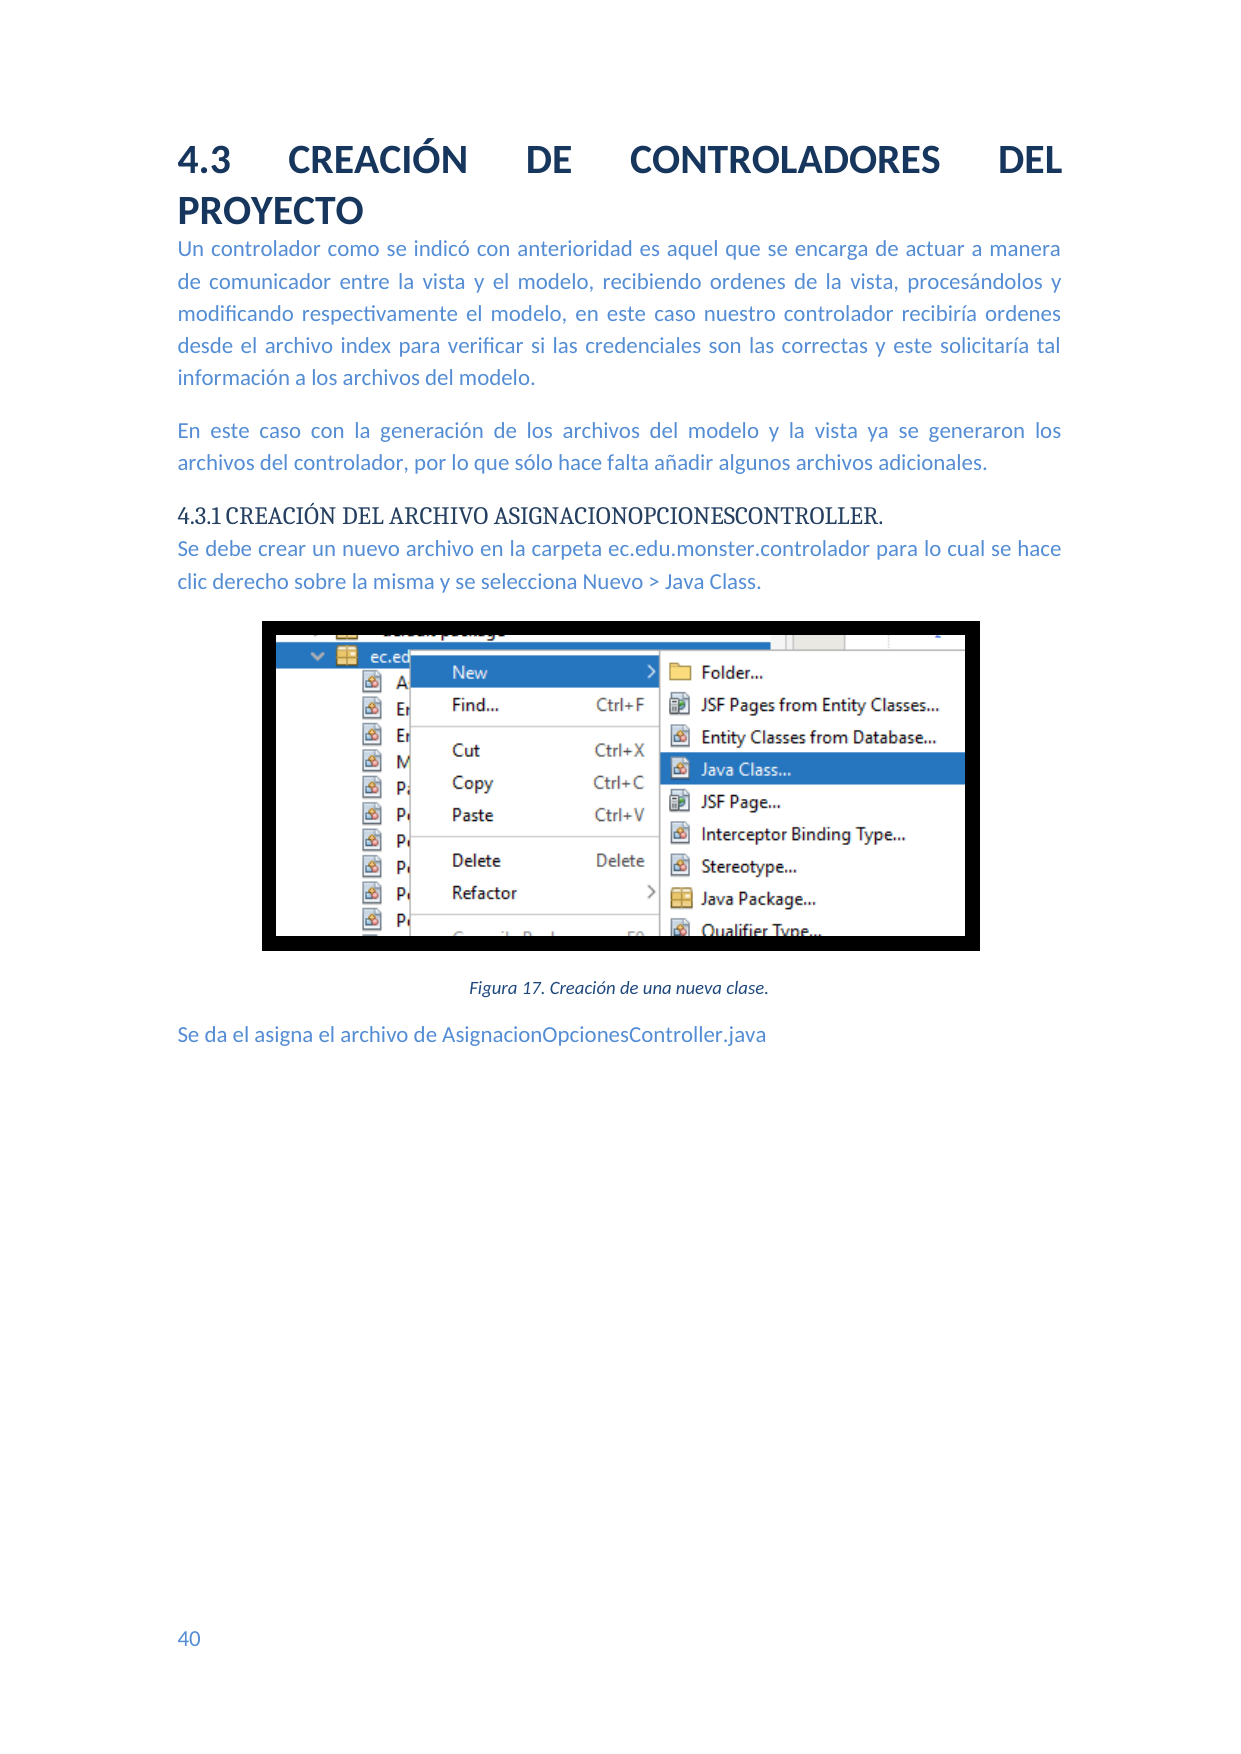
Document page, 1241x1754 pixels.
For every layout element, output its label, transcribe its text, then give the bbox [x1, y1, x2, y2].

picture [276, 635, 965, 936]
subtitle 4.3 CREACIÓN DE CONTROLADORES DEL PROYECTO [177, 133, 1063, 234]
text Un controlador como se indicó con anterioridad es aquel que se encarga de actuar a manera de comunicador entre la vista y el modelo, recibiendo ordenes de la vista, procesándolos y modificando respectivamente el modelo, en este caso nuestro controlador recibiría ordenes desde el archivo index para verificar si las credenciales son las correctas y este solicitaría tal información a los archivos del modelo. [177, 234, 1063, 391]
text Se da el asigna el archivo de AsignacionOpcionesController.java [177, 1020, 1063, 1048]
subtitle 4.3.1 CREACIÓN DEL ARCHIVO ASIGNACIONOPCIONESCONTROLLER. [177, 502, 1063, 530]
text En este caso con la generación de los archivos del modelo y la vista ya se generaron los archivos del controlador, por lo que sólo hace falta añadir algunos archivos adicionales. [177, 416, 1063, 477]
text Se debe crear un nuevo archivo en la carpeta ec.edu.monster.controlador para lo cual se hace clic derecho sobre la misma y se selecciona Nuevo > Java Class. [177, 534, 1063, 595]
